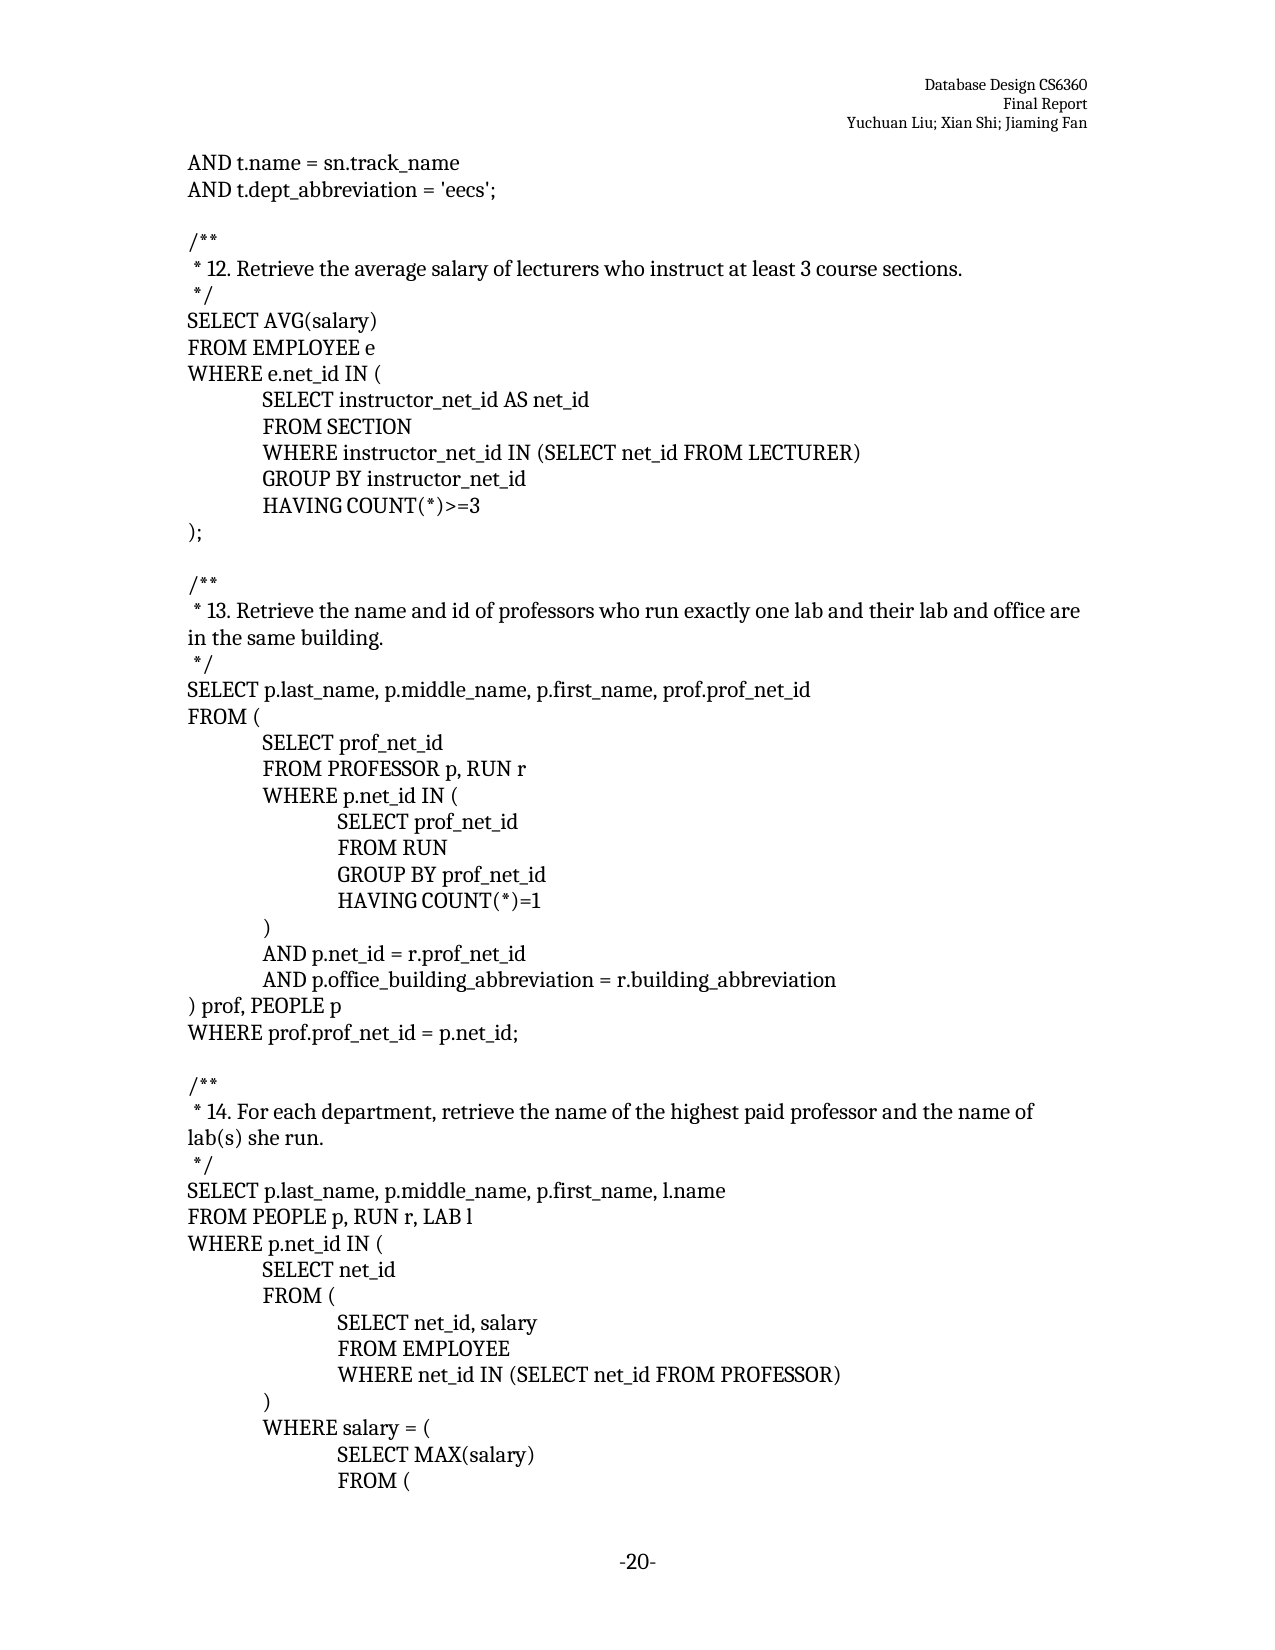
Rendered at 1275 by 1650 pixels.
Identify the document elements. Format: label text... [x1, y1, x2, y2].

text AND t.dept_abbreviation = 'eecs'; [187, 176, 1087, 203]
text FROM ( [187, 1468, 1087, 1494]
text WHERE instructor_net_id IN (SELECT net_id FROM LECTURER) [187, 440, 1087, 466]
text AND p.office_building_abbreviation = r.building_abbreviation [187, 967, 1087, 993]
text FROM SECTION [187, 413, 1087, 440]
text */ [187, 1151, 1087, 1178]
text HAVING COUNT(*)>=3 [187, 493, 1087, 519]
text SELECT net_id, salary [187, 1309, 1087, 1336]
text GROUP BY prof_net_id [187, 862, 1087, 888]
text ) prof, PEOPLE p [187, 993, 1087, 1020]
text ) [187, 1389, 1087, 1415]
text FROM ( [187, 703, 1087, 730]
text ); [187, 519, 1087, 545]
text SELECT prof_net_id [187, 809, 1087, 835]
text SELECT MAX(salary) [187, 1441, 1087, 1468]
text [187, 1362, 1087, 1389]
text * 13. Retrieve the name and id of professors who run exactly one lab and their lab and office are in the same building. [187, 598, 1087, 651]
text /** [187, 229, 1087, 255]
text AND p.net_id = r.prof_net_id [187, 941, 1087, 967]
text * 14. For each department, retrieve the name of the highest paid professor and the name of lab(s) she run. [187, 1099, 1087, 1151]
text FROM PROFESSOR p, RUN r [187, 756, 1087, 782]
text FROM ( [187, 1283, 1087, 1309]
text */ [187, 282, 1087, 308]
text ) [187, 914, 1087, 941]
text WHERE p.net_id IN ( [187, 782, 1087, 809]
text WHERE e.net_id IN ( [187, 361, 1087, 387]
text SELECT instructor_net_id AS net_id [187, 387, 1087, 413]
text FROM PEOPLE p, RUN r, LAB l [187, 1204, 1087, 1231]
text SELECT p.last_name, p.middle_name, p.first_name, prof.prof_net_id [187, 677, 1087, 703]
text FROM RUN [187, 835, 1087, 862]
text /** [187, 572, 1087, 598]
text SELECT p.last_name, p.middle_name, p.first_name, l.name [187, 1178, 1087, 1204]
text FROM EMPLOYEE e [187, 334, 1087, 361]
text GROUP BY instructor_net_id [187, 466, 1087, 493]
text SELECT prof_net_id [187, 730, 1087, 756]
text WHERE p.net_id IN ( [187, 1231, 1087, 1257]
text WHERE prof.prof_net_id = p.net_id; [187, 1020, 1087, 1046]
text */ [187, 651, 1087, 677]
text FROM EMPLOYEE [187, 1336, 1087, 1362]
text AND t.name = sn.track_name [187, 150, 1087, 176]
text * 12. Retrieve the average salary of lecturers who instruct at least 3 course sections. [187, 255, 1087, 282]
text /** [187, 1072, 1087, 1099]
text SELECT AVG(salary) [187, 308, 1087, 334]
text HAVING COUNT(*)=1 [187, 888, 1087, 914]
text SELECT net_id [187, 1257, 1087, 1283]
text WHERE salary = ( [187, 1415, 1087, 1441]
